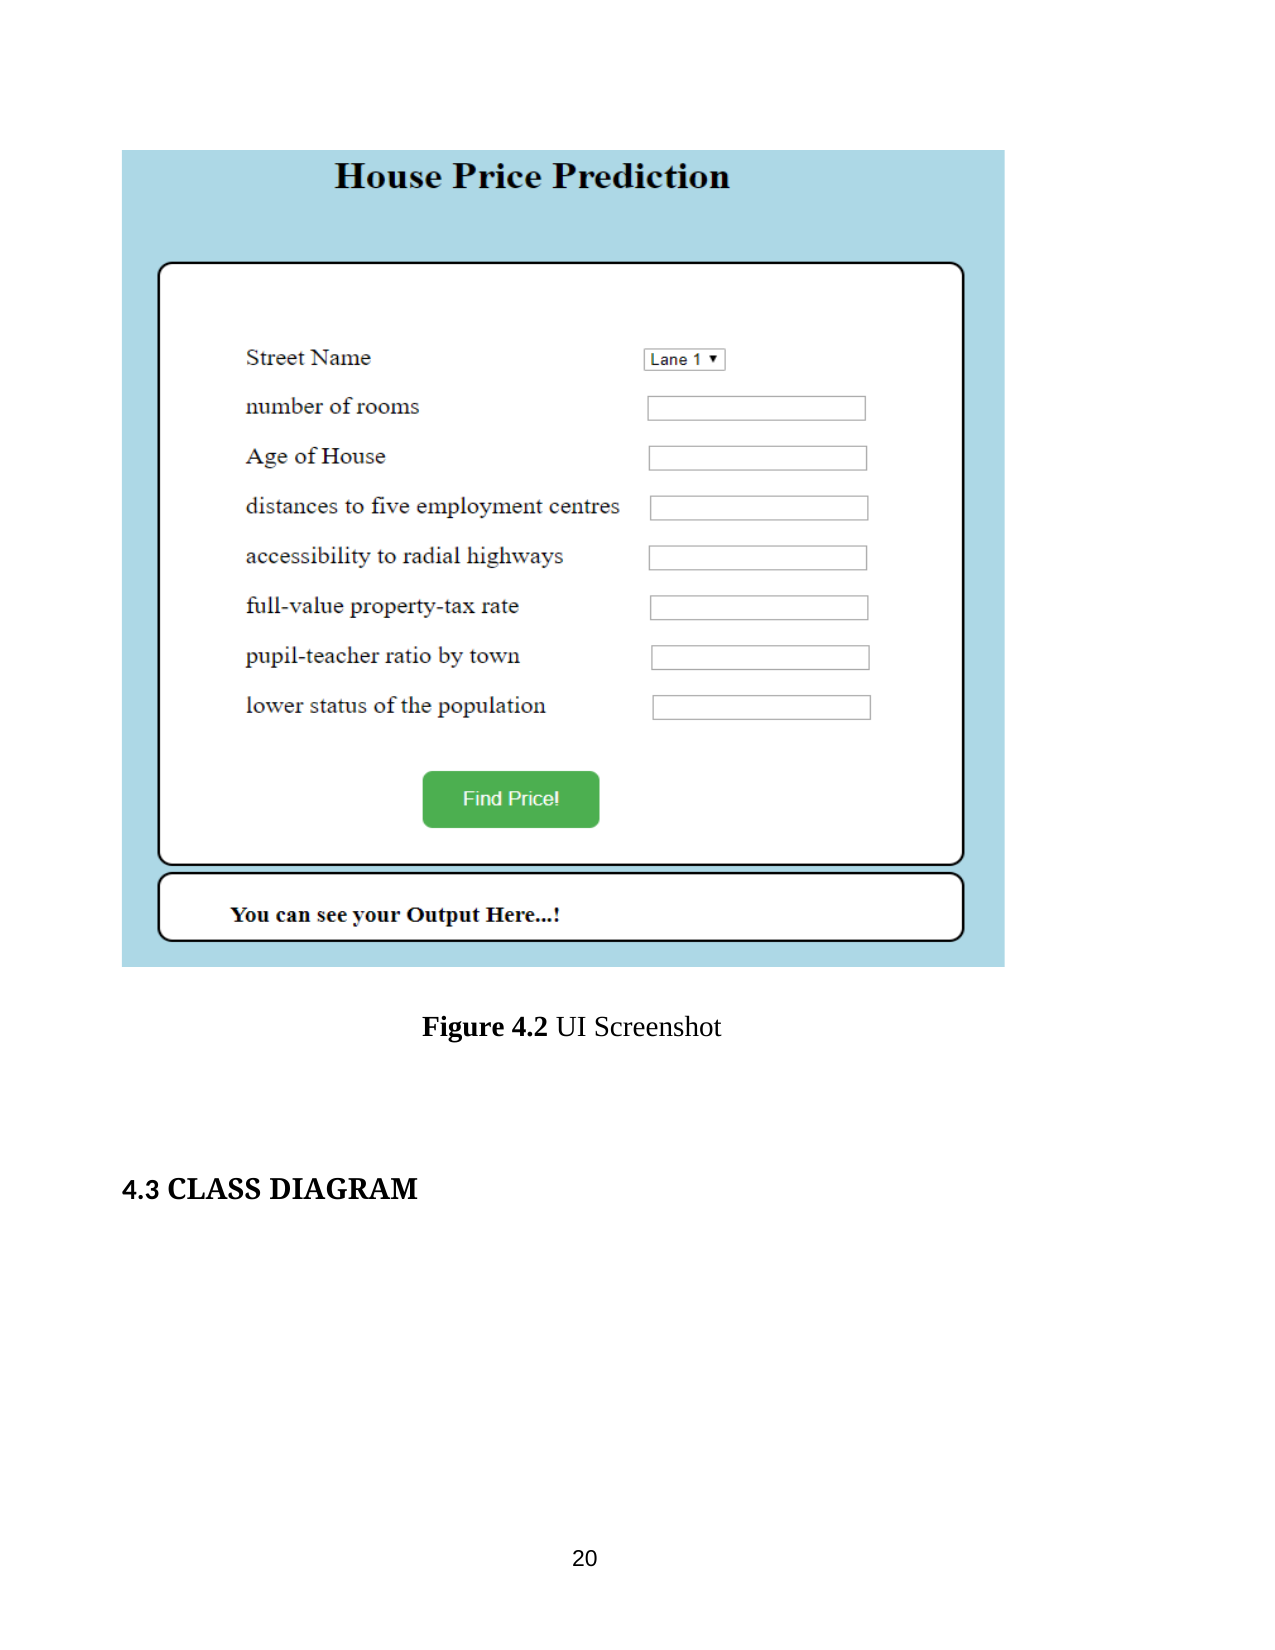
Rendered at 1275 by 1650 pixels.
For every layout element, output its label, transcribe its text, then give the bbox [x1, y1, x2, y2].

text 4.3 CLASS DIAGRAM [122, 1168, 1153, 1208]
text Figure 4.2 UI Screenshot [347, 1009, 1153, 1043]
picture [121, 150, 1005, 967]
